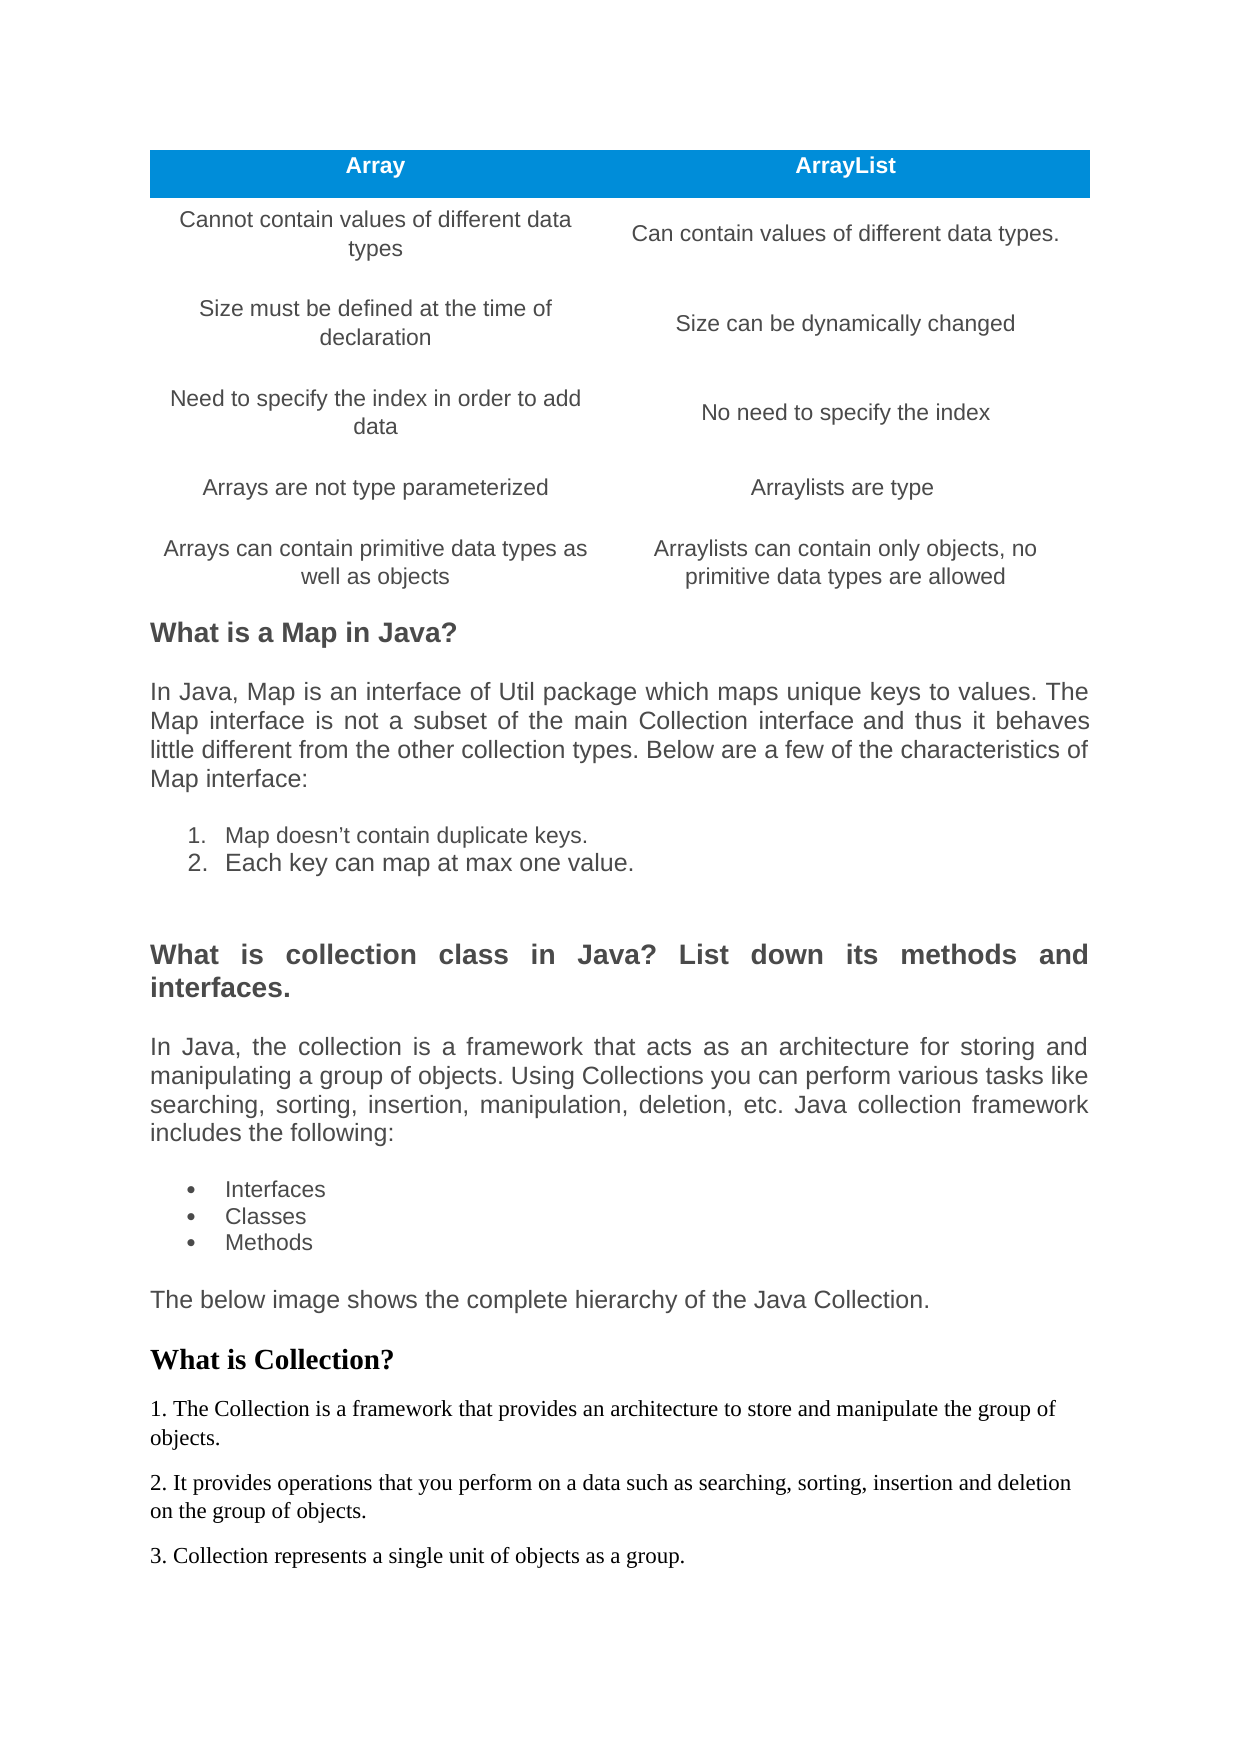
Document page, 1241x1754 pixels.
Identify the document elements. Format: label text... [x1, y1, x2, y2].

text What is Collection? [150, 1342, 1090, 1376]
table_cell Arraylists can contain only objects, no primitive data types are allowed [601, 527, 1090, 616]
list Each key can map at max one value. [187, 848, 1090, 877]
table_cell Size must be defined at the time of declaration [150, 288, 601, 377]
table_cell No need to specify the index [601, 377, 1090, 466]
text 3. Collection represents a single unit of objects as a group. [150, 1542, 1090, 1569]
table_cell Cannot contain values of different data types [150, 199, 601, 288]
list Interfaces [187, 1176, 1090, 1203]
list Methods [187, 1229, 1090, 1255]
table_cell Arrays are not type parameterized [150, 466, 601, 527]
table_cell Arraylists are type [601, 466, 1090, 527]
text 2. It provides operations that you perform on a data such as searching, sorting, insertion and deletion on the group of objects. [150, 1469, 1090, 1524]
table_cell Arrays can contain primitive data types as well as objects [150, 527, 601, 616]
text In Java, Map is an interface of Util package which maps unique keys to values. The Map interface is not a subset of the main Collection interface and thus it behaves little different from the other collection types. Below are a few of the characteristics of Map interface: [150, 677, 1090, 792]
list Classes [187, 1203, 1090, 1229]
table_cell Can contain values of different data types. [601, 199, 1090, 288]
text The below image shows the complete hierarchy of the Java Collection. [150, 1284, 1090, 1313]
table_header ArrayList [601, 150, 1090, 198]
text In Java, the collection is a framework that acts as an architecture for storing and manipulating a group of objects. Using Collections you can perform various tasks like searching, sorting, insertion, manipulation, deletion, etc. Java collection framework includes the following: [150, 1032, 1090, 1147]
text 1. The Collection is a framework that provides an architecture to store and manipulate the group of objects. [150, 1395, 1090, 1450]
table_header Array [150, 150, 601, 198]
table_cell Need to specify the index in order to add data [150, 377, 601, 466]
subtitle What is collection class in Java? List down its methods and interfaces. [150, 938, 1090, 1003]
list Map doesn’t contain duplicate keys. [187, 822, 1090, 848]
subtitle What is a Map in Java? [150, 616, 1090, 648]
table_cell Size can be dynamically changed [601, 288, 1090, 377]
